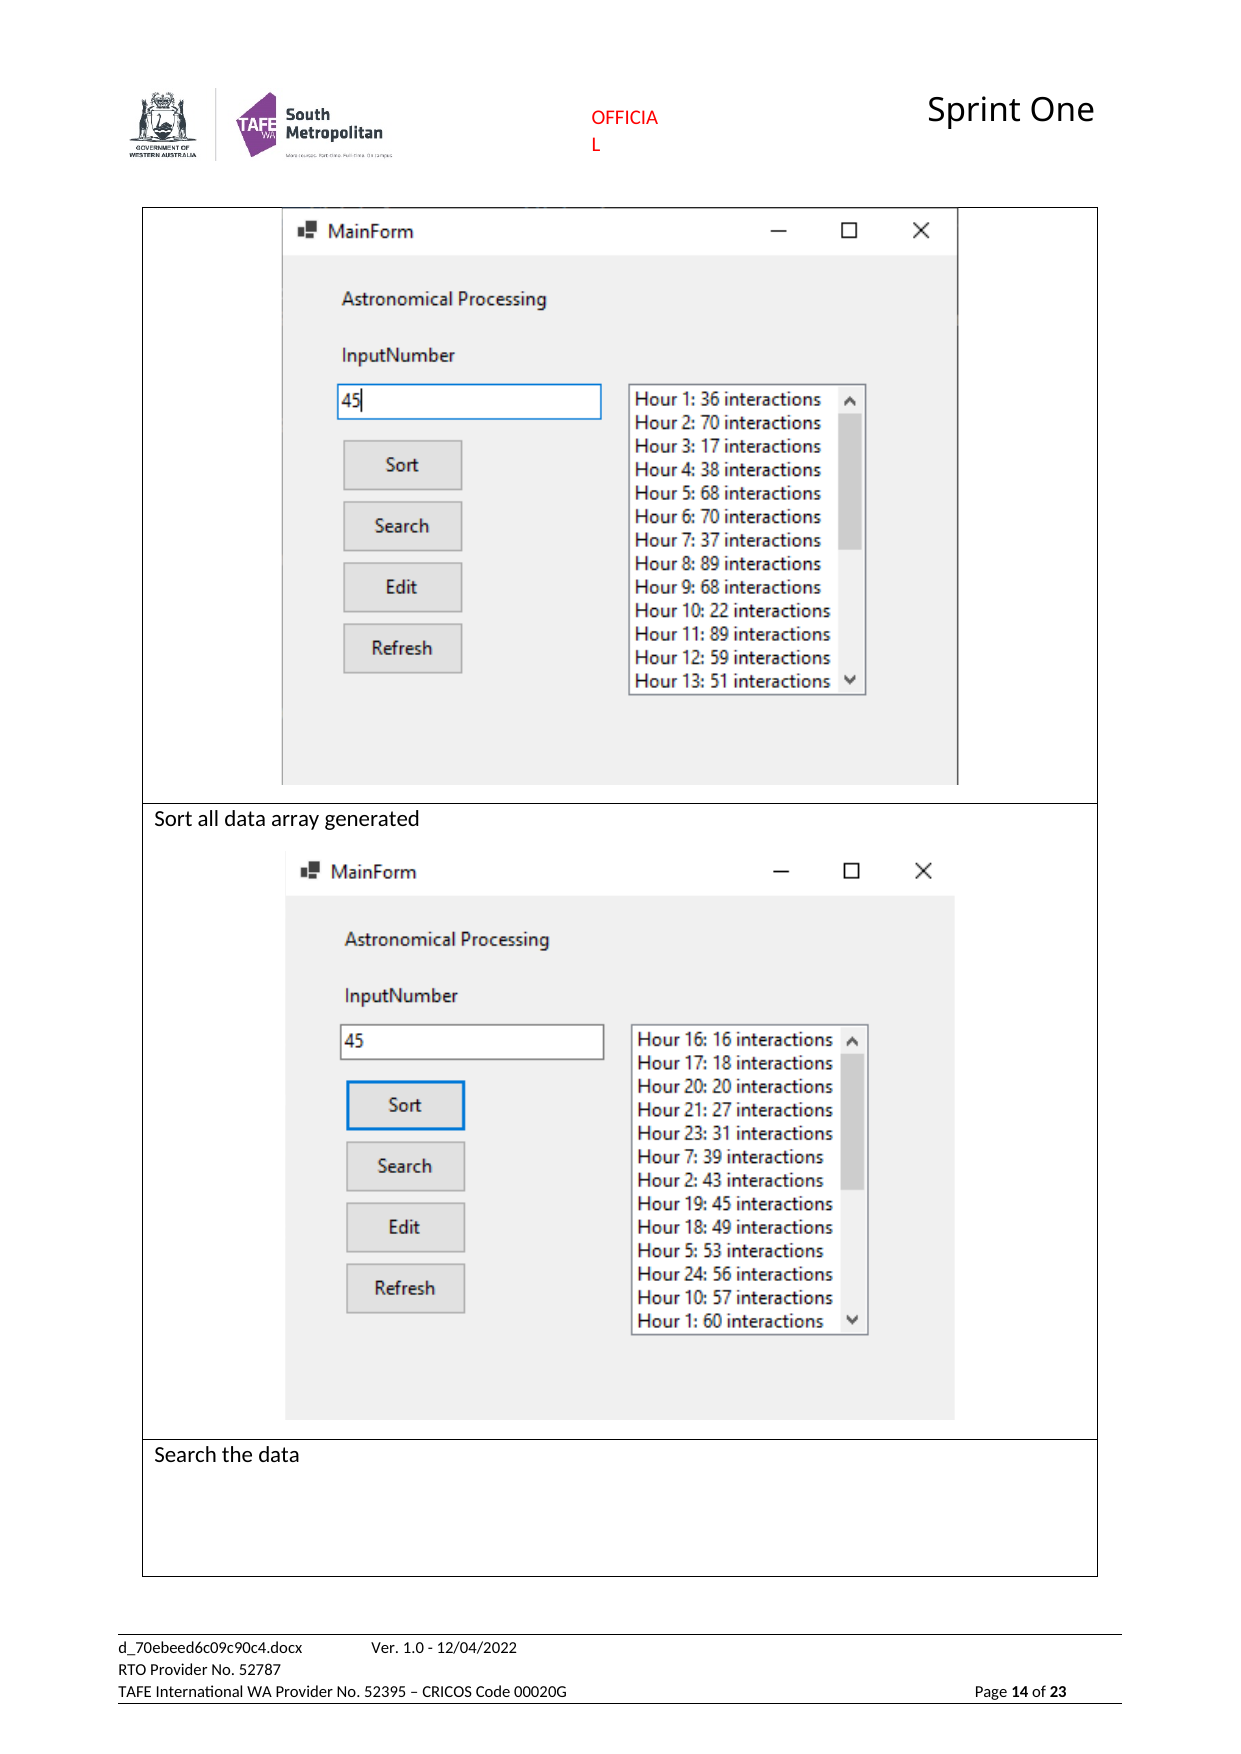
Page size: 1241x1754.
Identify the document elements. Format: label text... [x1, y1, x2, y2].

picture [285, 851, 955, 1420]
picture [281, 207, 959, 785]
table_cell Type to find the internation number [143, 208, 1097, 803]
table_cell Search the data [143, 1440, 1097, 1576]
table_cell Sort all data array generated [143, 804, 1097, 1439]
picture [129, 88, 393, 161]
